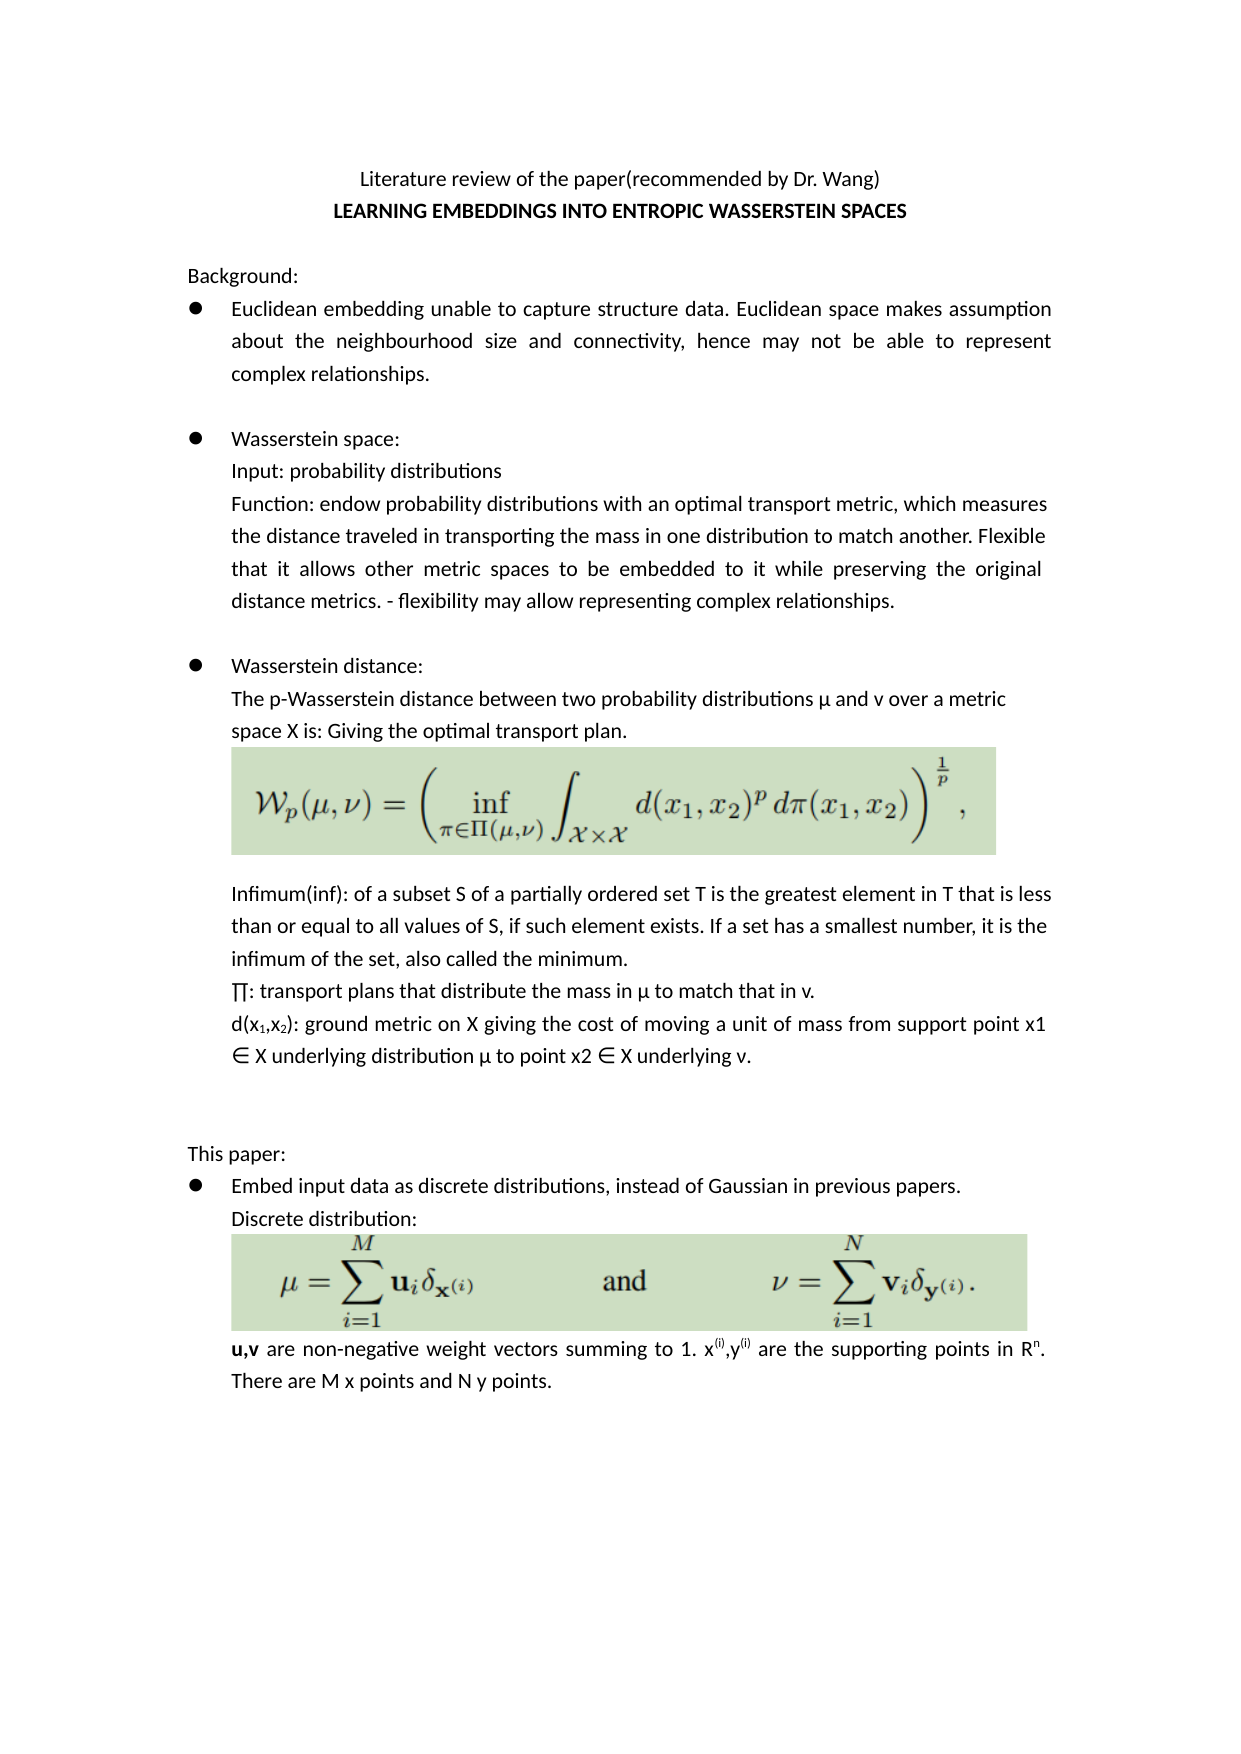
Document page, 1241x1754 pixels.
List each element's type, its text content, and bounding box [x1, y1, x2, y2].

picture [231, 1234, 1028, 1331]
list u,v are non-negative weight vectors summing to 1. x(i),y(i) are the supporting points in Rn. There are M x points and N y points. [187, 1332, 1053, 1397]
list Input: probability distributions [187, 454, 1053, 487]
list This paper: [187, 1137, 1053, 1169]
text LEARNING EMBEDDINGS INTO ENTROPIC WASSERSTEIN SPACES [187, 194, 1053, 227]
picture [231, 747, 997, 855]
list Embed input data as discrete distributions, instead of Gaussian in previous papers. [187, 1169, 1053, 1202]
list Discrete distribution: [187, 1202, 1053, 1234]
list Euclidean embedding unable to capture structure data. Euclidean space makes assumption about the neighbourhood size and connectivity, hence may not be able to represent complex relationships. [187, 292, 1053, 389]
text Literature review of the paper(recommended by Dr. Wang) [187, 162, 1053, 194]
list d(x1,x2): ground metric on X giving the cost of moving a unit of mass from support point x1 ∈ X underlying distribution µ to point x2 ∈ X underlying ν. [187, 1007, 1053, 1072]
text Background: [187, 259, 1053, 292]
list Function: endow probability distributions with an optimal transport metric, which measures the distance traveled in transporting the mass in one distribution to match another. Flexible that it allows other metric spaces to be embedded to it while preserving the original distance metrics. - flexibility may allow representing complex relationships. [187, 487, 1053, 617]
list ∏: transport plans that distribute the mass in μ to match that in v. [187, 974, 1053, 1007]
list Wasserstein space: [187, 422, 1053, 454]
list Infimum(inf): of a subset S of a partially ordered set T is the greatest element in T that is less than or equal to all values of S, if such element exists. If a set has a smallest number, it is the infimum of the set, also called the minimum. [187, 877, 1053, 974]
list Wasserstein distance: [187, 649, 1053, 682]
list The p-Wasserstein distance between two probability distributions μ and v over a metric space X is: Giving the optimal transport plan. [187, 682, 1053, 747]
